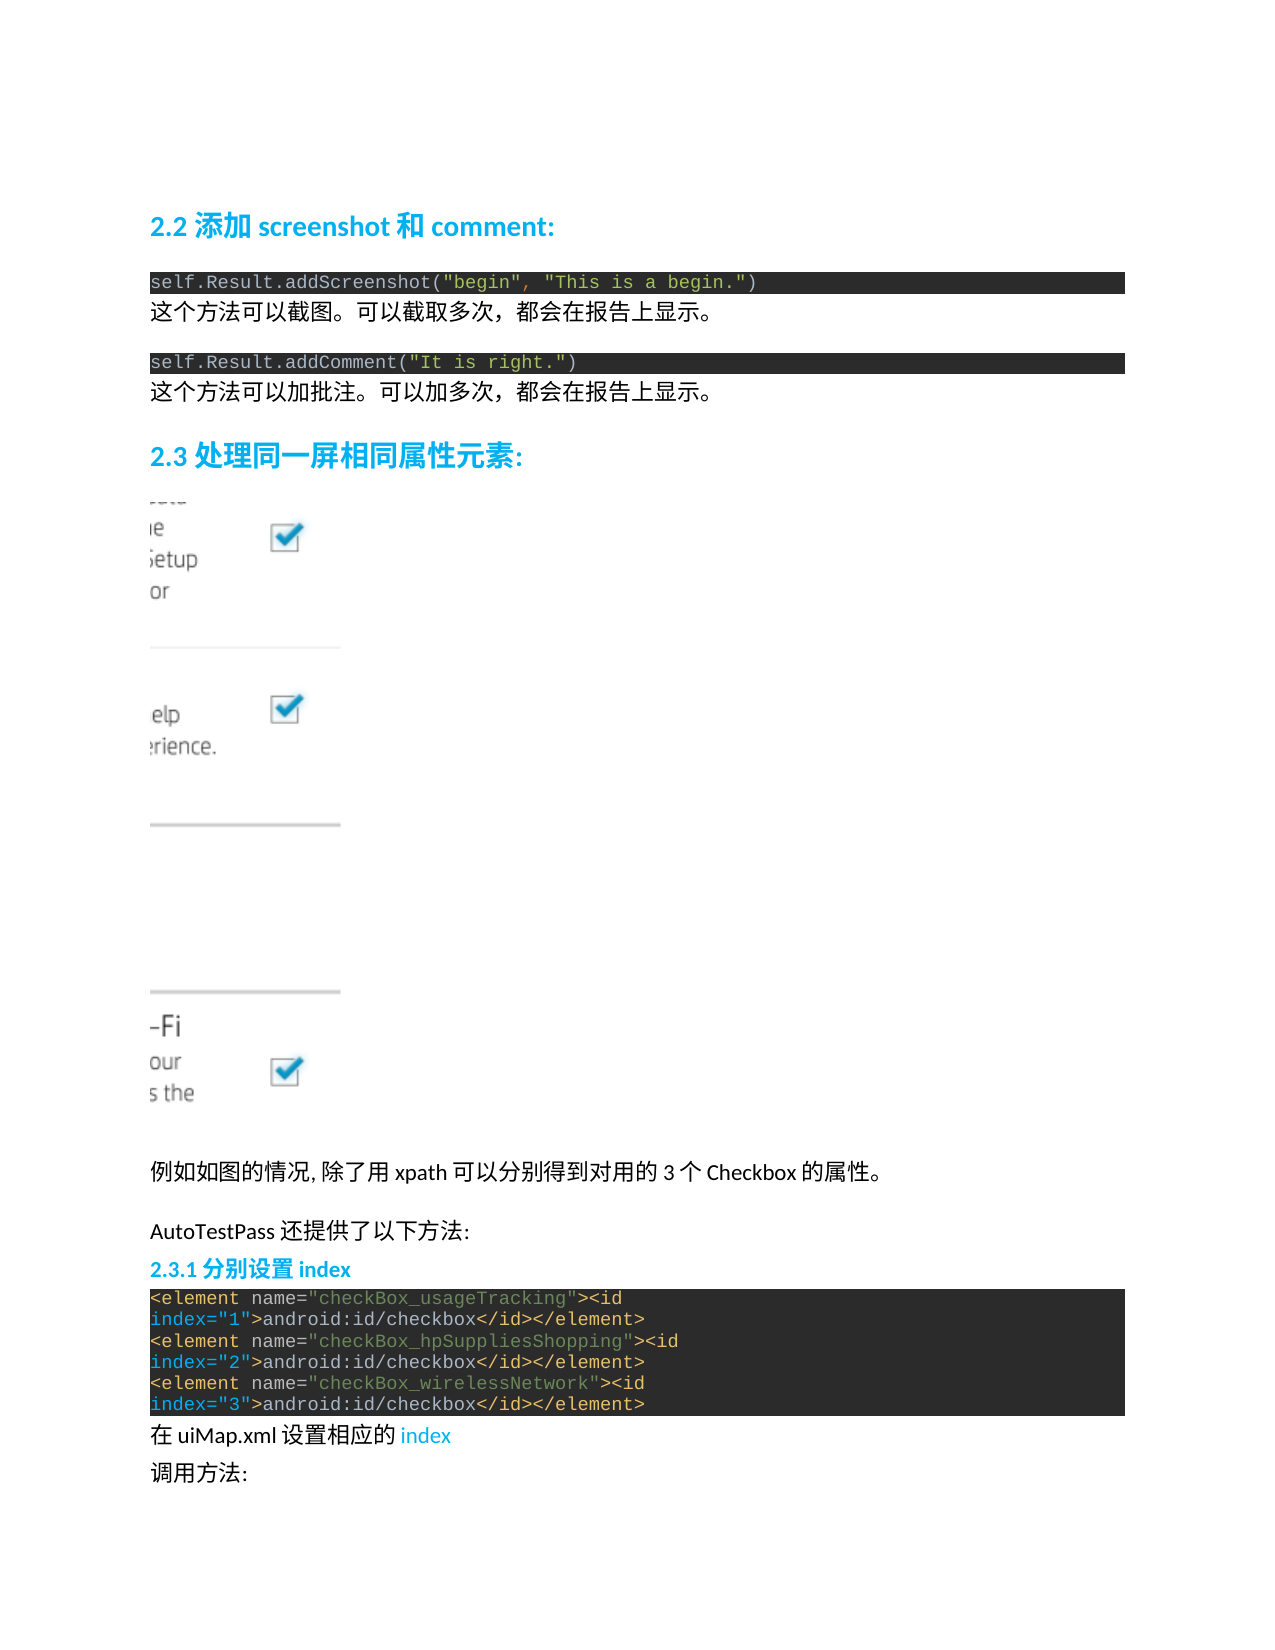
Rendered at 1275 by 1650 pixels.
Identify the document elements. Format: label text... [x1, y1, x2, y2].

text self.Result.addComment("It is right.") [150, 353, 1125, 374]
text AutoTestPass 还提供了以下方法: [150, 1213, 1125, 1246]
text 2.3.1 分别设置index [150, 1251, 1125, 1284]
text 调用方法: [150, 1454, 1125, 1488]
picture [150, 502, 341, 1129]
text <element name="checkBox_usageTracking"><id index="1">android:id/checkbox</id></element> <element name="checkBox_hpSuppliesShopping"><id index="2">android:id/checkbox</id></element> <element name="checkBox_wirelessNetwork"><id index="3">android:id/checkbox</id></element> [150, 1289, 1125, 1416]
text 例如如图的情况, 除了用xpath可以分别得到对用的3个Checkbox的属性。 [150, 1154, 1125, 1187]
text 2.3 处理同一屏相同属性元素: [150, 433, 1125, 475]
text self.Result.addScreenshot("begin", "This is a begin.") [150, 272, 1125, 294]
text 这个方法可以加批注。可以加多次，都会在报告上显示。 [150, 374, 1125, 407]
text 2.2 添加screenshot和comment: [150, 203, 1125, 245]
text 这个方法可以截图。可以截取多次，都会在报告上显示。 [150, 294, 1125, 327]
text 在uiMap.xml设置相应的index [150, 1416, 1125, 1450]
